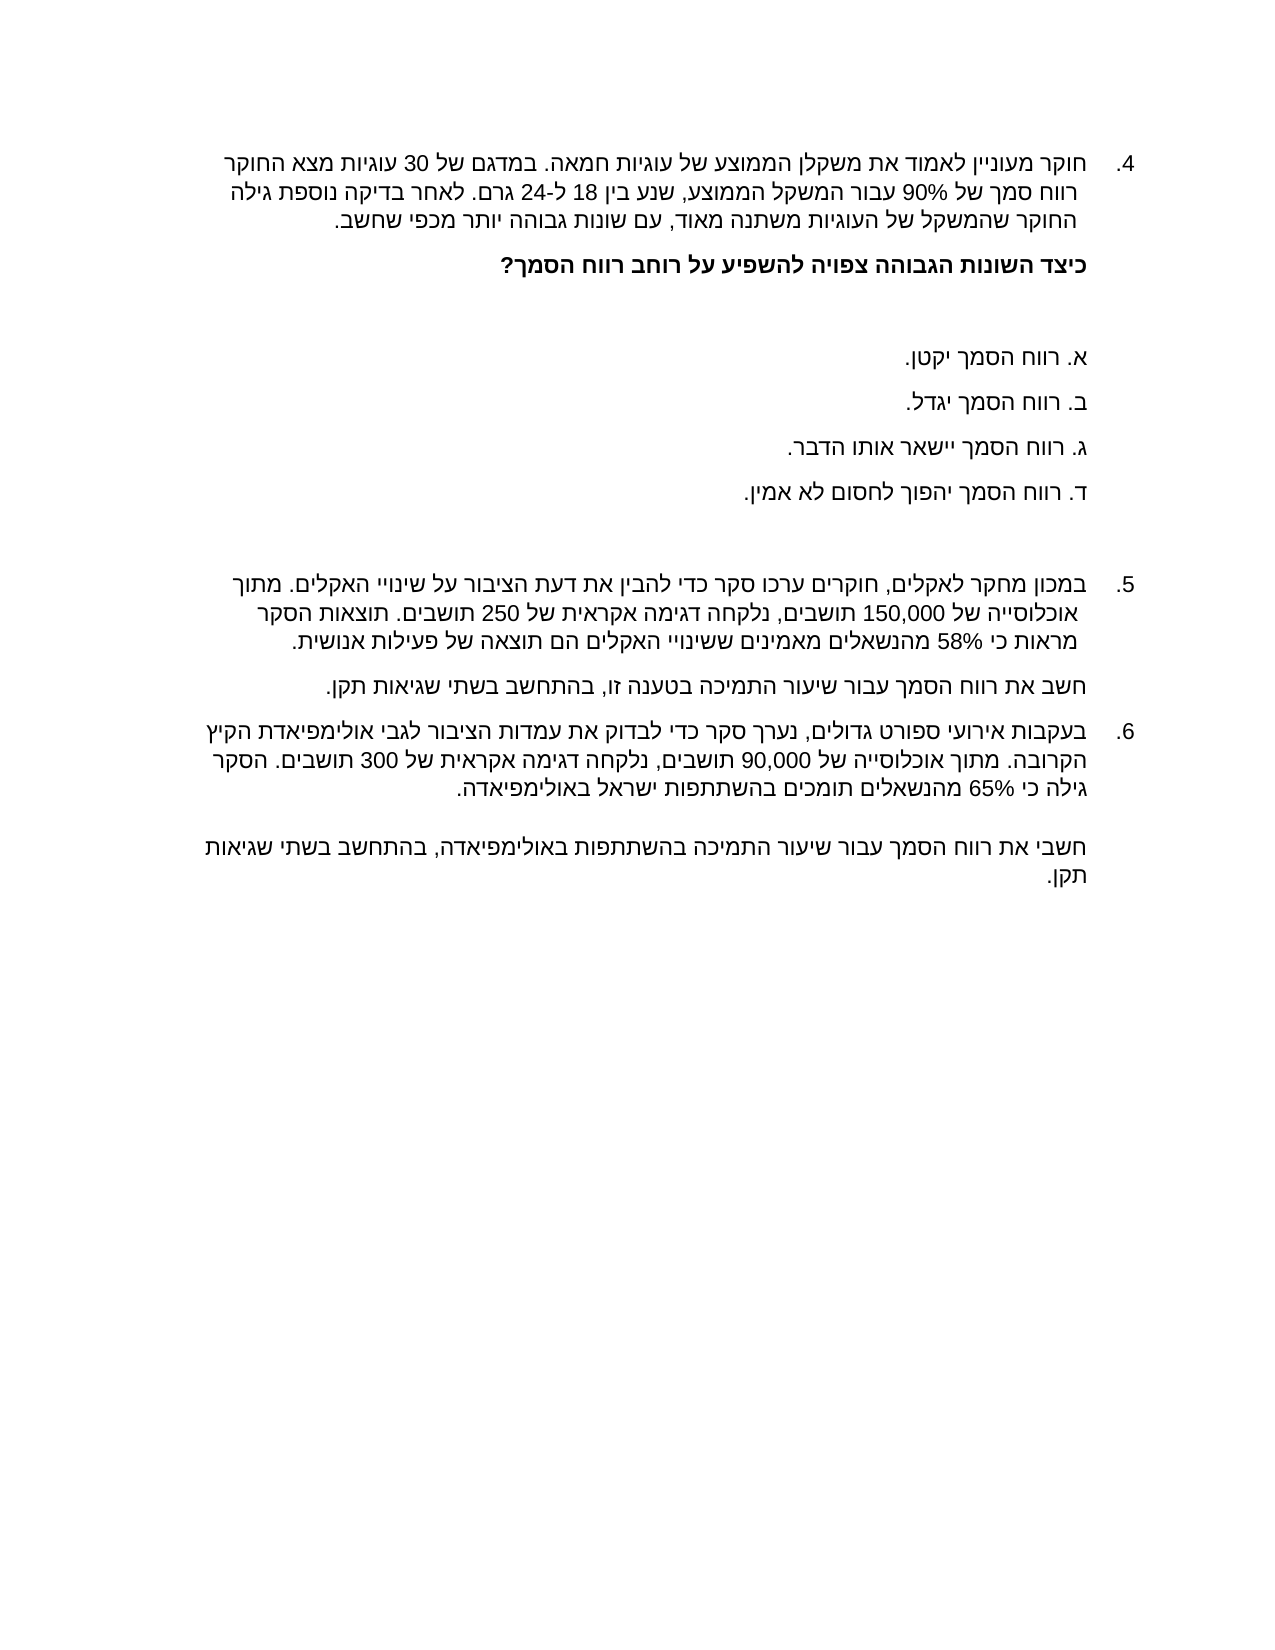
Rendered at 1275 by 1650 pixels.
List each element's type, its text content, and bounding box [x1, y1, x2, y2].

list בעקבות אירועי ספורט גדולים, נערך סקר כדי לבדוק את עמדות הציבור לגבי אולימפיאדת הקיץ הקרובה. מתוך אוכלוסייה של 90,000 תושבים, נלקחה דגימה אקראית של 300 תושבים. הסקר גילה כי 65% מהנשאלים תומכים בהשתתפות ישראל באולימפיאדה. [187, 718, 1116, 802]
text ג. רווח הסמך יישאר אותו הדבר. [187, 434, 1087, 461]
text א. רווח הסמך יקטן. [187, 344, 1087, 370]
list במכון מחקר לאקלים, חוקרים ערכו סקר כדי להבין את דעת הציבור על שינויי האקלים. מתוך אוכלוסייה של 150,000 תושבים, נלקחה דגימה אקראית של 250 תושבים. תוצאות הסקר מראות כי 58% מהנשאלים מאמינים ששינויי האקלים הם תוצאה של פעילות אנושית. [187, 571, 1116, 654]
text חשב את רווח הסמך עבור שיעור התמיכה בטענה זו, בהתחשב בשתי שגיאות תקן. [187, 673, 1087, 699]
text כיצד השונות הגבוהה צפויה להשפיע על רוחב רווח הסמך? [187, 252, 1087, 278]
text ב. רווח הסמך יגדל. [187, 389, 1087, 415]
text ד. רווח הסמך יהפוך לחסום לא אמין. [187, 479, 1087, 506]
list חוקר מעוניין לאמוד את משקלן הממוצע של עוגיות חמאה. במדגם של 30 עוגיות מצא החוקר רווח סמך של 90% עבור המשקל הממוצע, שנע בין 18 ל-24 גרם. לאחר בדיקה נוספת גילה החוקר שהמשקל של העוגיות משתנה מאוד, עם שונות גבוהה יותר מכפי שחשב. [187, 150, 1116, 233]
list חשבי את רווח הסמך עבור שיעור התמיכה בהשתתפות באולימפיאדה, בהתחשב בשתי שגיאות תקן. [187, 834, 1087, 889]
